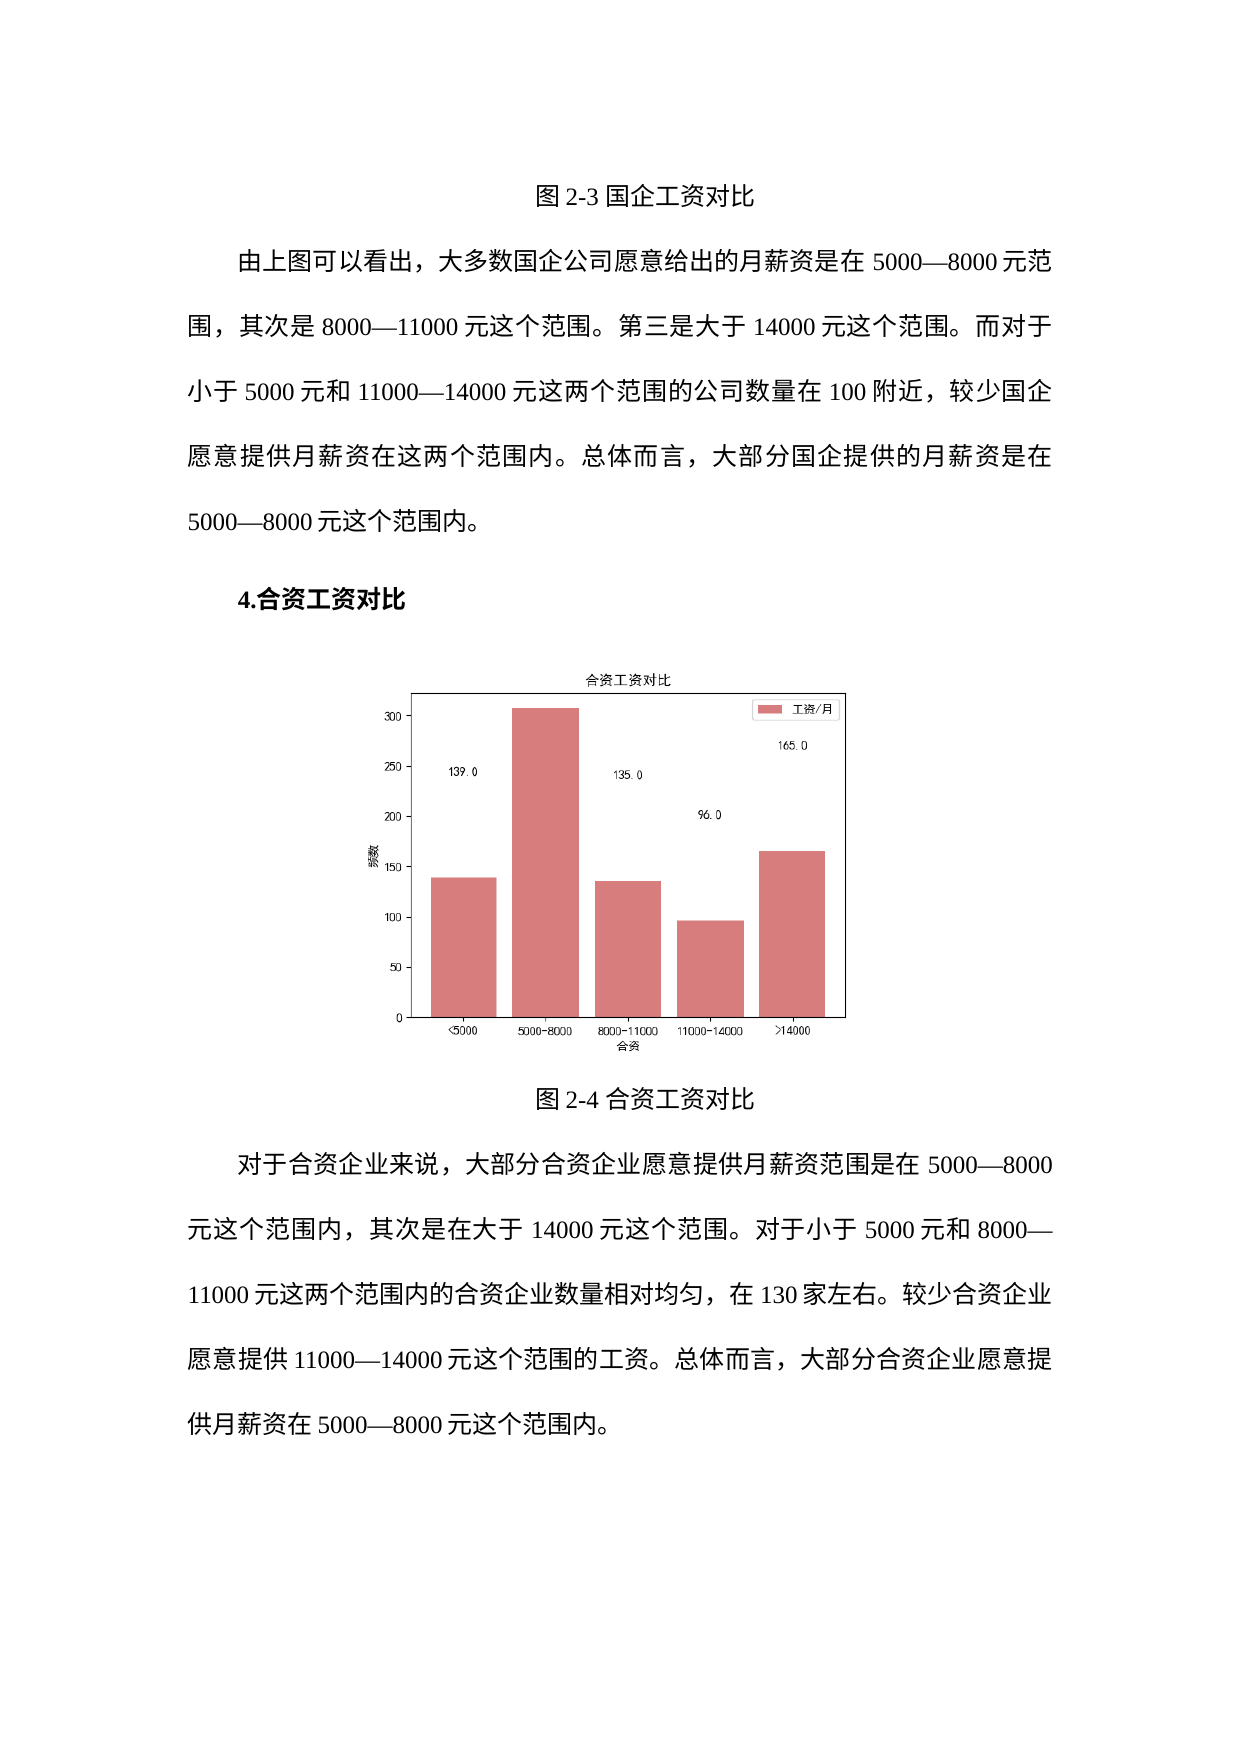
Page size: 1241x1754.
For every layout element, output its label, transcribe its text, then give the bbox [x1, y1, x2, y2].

text 图2-3 国企工资对比 [187, 162, 1053, 227]
subtitle 4.合资工资对比 [187, 579, 1053, 615]
text 对于合资企业来说，大部分合资企业愿意提供月薪资范围是在5000—8000元这个范围内，其次是在大于14000元这个范围。对于小于5000元和8000—11000元这两个范围内的合资企业数量相对均匀，在130家左右。较少合资企业愿意提供11000—14000元这个范围的工资。总体而言，大部分合资企业愿意提供月薪资在5000—8000元这个范围内。 [187, 1130, 1053, 1455]
text 由上图可以看出，大多数国企公司愿意给出的月薪资是在5000—8000元范围，其次是8000—11000元这个范围。第三是大于14000元这个范围。而对于小于5000元和11000—14000元这两个范围的公司数量在100附近，较少国企愿意提供月薪资在这两个范围内。总体而言，大部分国企提供的月薪资是在5000—8000元这个范围内。 [187, 227, 1053, 552]
text 图2-4 合资工资对比 [187, 1065, 1053, 1130]
picture [340, 642, 900, 1063]
